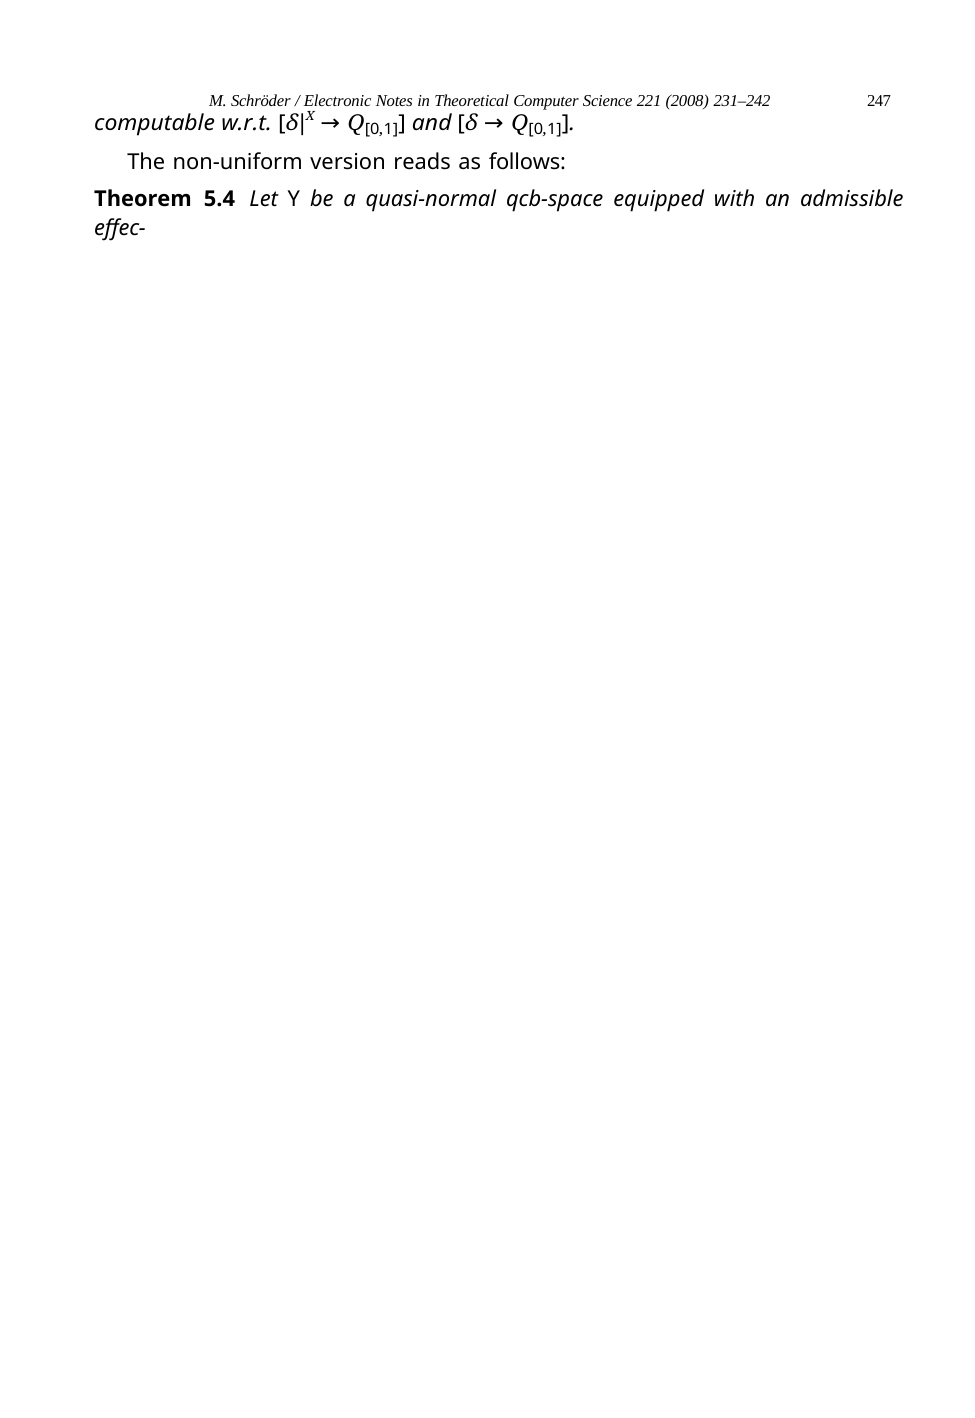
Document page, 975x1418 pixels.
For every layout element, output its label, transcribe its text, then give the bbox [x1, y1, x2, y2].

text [94, 108, 893, 136]
text Theorem 5.4 Let Y be a quasi-normal qcb-space equipped with an admissible effec- [94, 183, 904, 242]
text The non-uniform version reads as follows: [127, 146, 904, 176]
